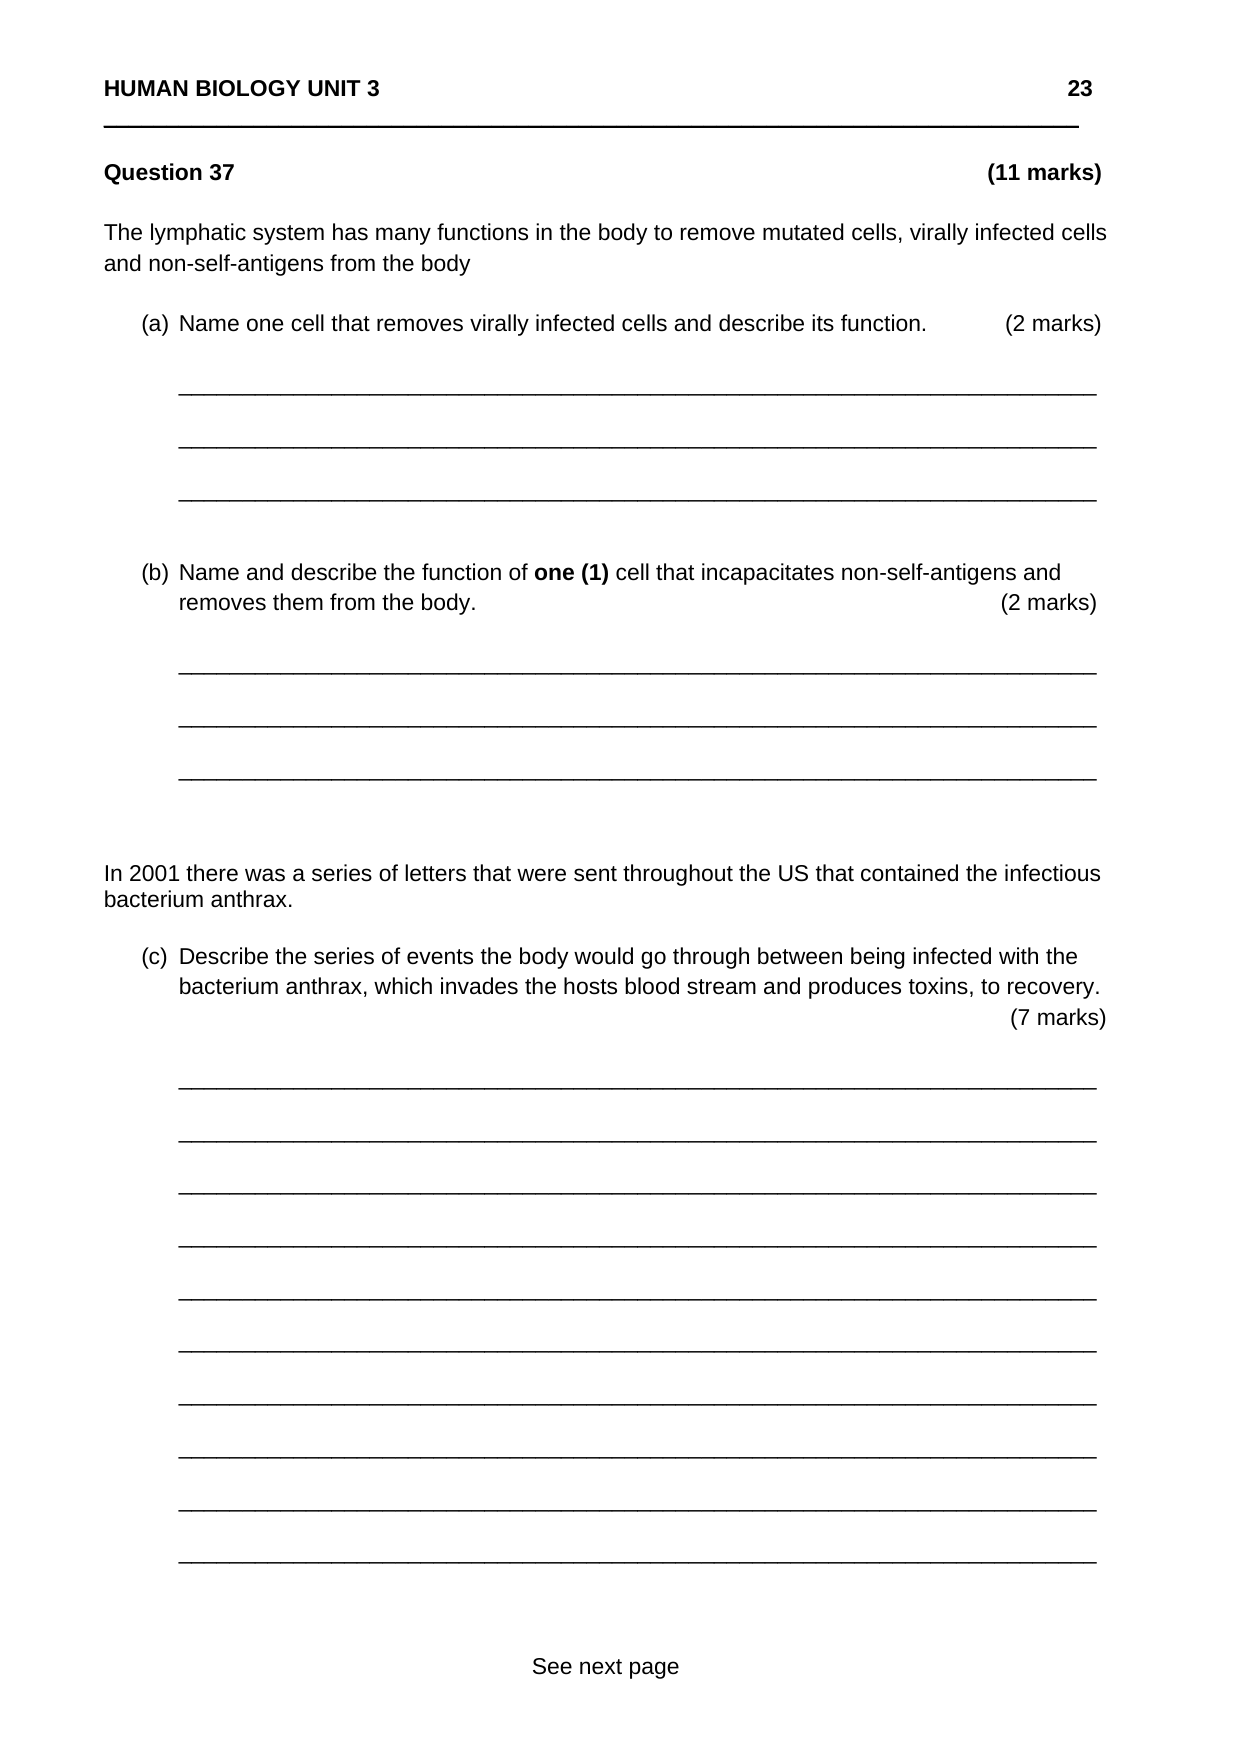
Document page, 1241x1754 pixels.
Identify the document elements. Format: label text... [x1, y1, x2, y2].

text ________________________________________________________________________________________________________________________________________________________________________________________________________________________ [178, 370, 1107, 502]
text ________________________________________________________________________________________________________________________________________________________________________________________________________________________ [178, 649, 1107, 781]
text In 2001 there was a series of letters that were sent throughout the US that contained the infectious bacterium anthrax. [103, 860, 1107, 913]
text Question 37 (11 marks) [103, 159, 1107, 185]
text ________________________________________________________________________________________________________________________________________________________________________________________________________________________________________________________________________________________________________________________________________________________________________________________________________________________________________________________________________________________________________________________________________________________________________________________________________________________________________________________________________________________________________________________________________________ [178, 1064, 1107, 1564]
list Name and describe the function of one (1) cell that incapacitates non-self-antigens and removes them from the body. (2 marks) [141, 559, 1107, 615]
list Describe the series of events the body would go through between being infected with the bacterium anthrax, which invades the hosts blood stream and produces toxins, to recovery. (7 marks) [141, 943, 1107, 1030]
list Name one cell that removes virally infected cells and describe its function. (2 marks) [141, 310, 1107, 336]
text The lymphatic system has many functions in the body to remove mutated cells, virally infected cells and non-self-antigens from the body [103, 219, 1107, 276]
